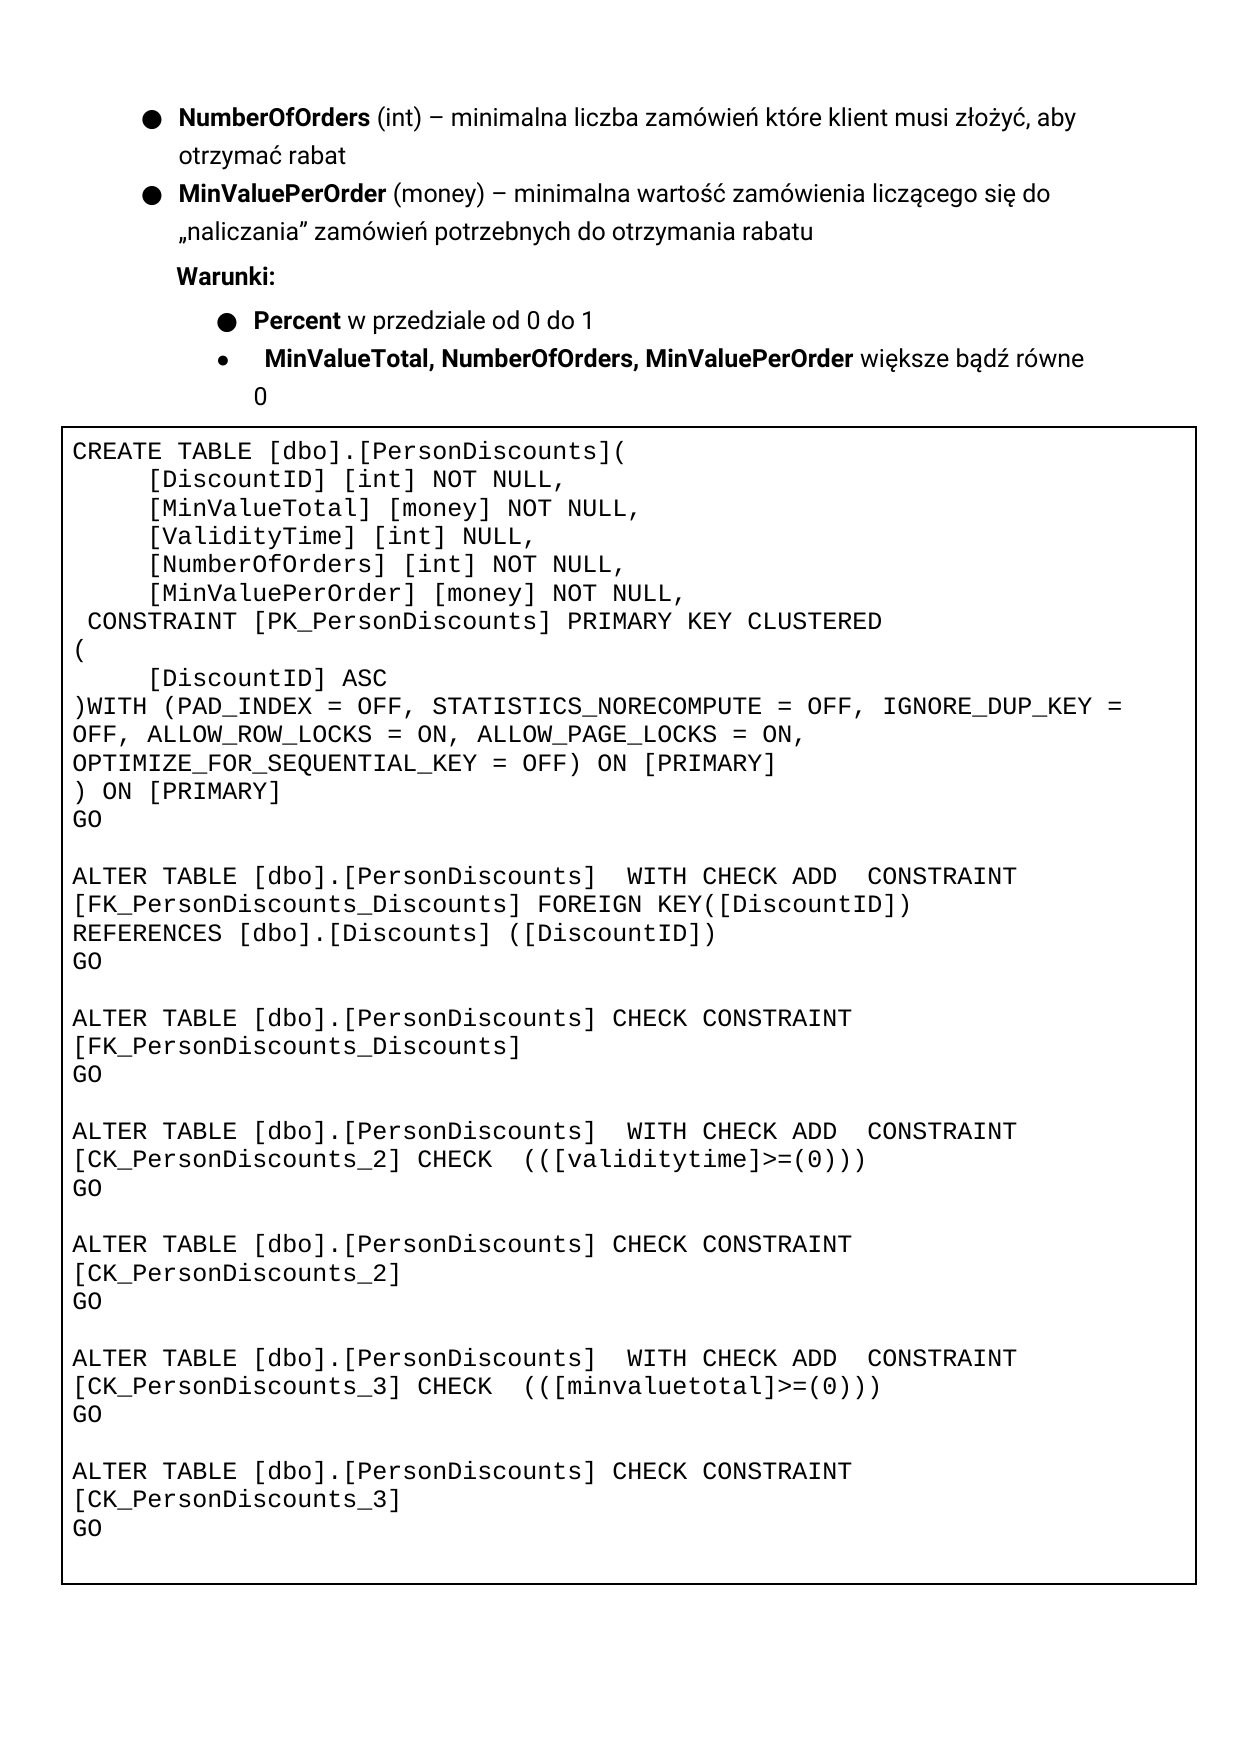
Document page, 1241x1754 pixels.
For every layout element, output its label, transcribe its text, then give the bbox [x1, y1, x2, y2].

list MinValueTotal, NumberOfOrders, MinValuePerOrder większe bądź równe 0 [216, 344, 1103, 411]
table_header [63, 428, 1195, 1582]
list Percent w przedziale od 0 do 1 [216, 306, 1103, 335]
list NumberOfOrders (int) – minimalna liczba zamówień które klient musi złożyć, aby otrzymać rabat [141, 103, 1103, 171]
text Warunki: [176, 262, 1103, 291]
list MinValuePerOrder (money) – minimalna wartość zamówienia liczącego się do „naliczania” zamówień potrzebnych do otrzymania rabatu [141, 179, 1103, 247]
